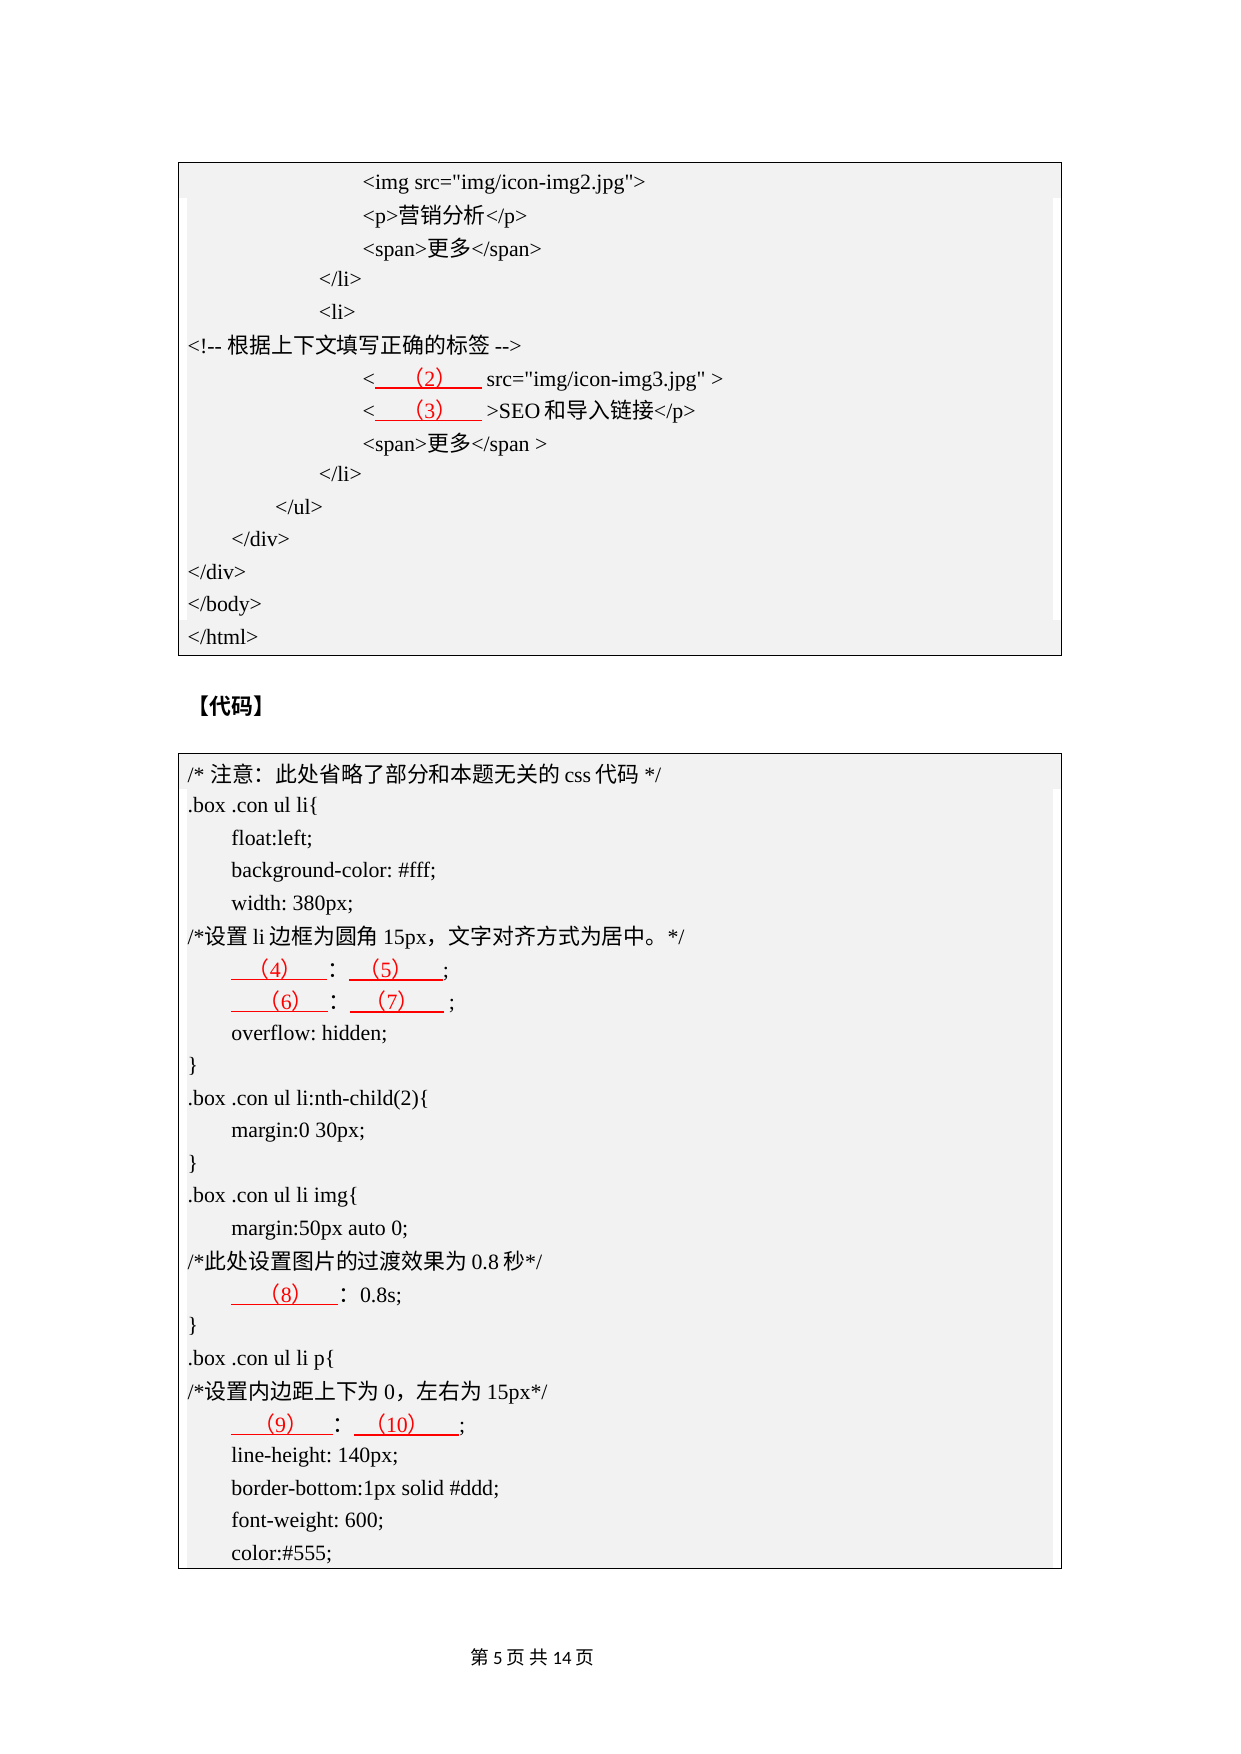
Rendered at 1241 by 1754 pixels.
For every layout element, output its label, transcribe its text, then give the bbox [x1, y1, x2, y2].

text </li> [187, 263, 1053, 295]
text <li> [187, 295, 1053, 328]
text <p>营销分析</p> [187, 198, 1053, 230]
text margin:0 30px; [187, 1114, 1053, 1146]
text overflow: hidden; [187, 1016, 1053, 1049]
text .box .con ul li p{ [187, 1341, 1053, 1374]
text width: 380px; [187, 886, 1053, 919]
text } [187, 1309, 1053, 1341]
text margin:50px auto 0; [187, 1211, 1053, 1244]
text </div> [187, 523, 1053, 555]
text /*此处设置图片的过渡效果为0.8秒*/ [187, 1244, 1053, 1276]
text </body> [187, 588, 1053, 617]
text <img src="img/icon-img2.jpg"> [179, 163, 1061, 198]
text </li> [187, 458, 1053, 490]
text </ul> [187, 490, 1053, 523]
text } [187, 1146, 1053, 1179]
text /* 注意：此处省略了部分和本题无关的css代码 */ [179, 754, 1061, 789]
text </html> [179, 617, 1061, 655]
text .box .con ul li{ [187, 789, 1053, 821]
text <span>更多</span > [187, 425, 1053, 458]
text background-color: #fff; [187, 854, 1053, 886]
text .box .con ul li img{ [187, 1179, 1053, 1211]
text <!-- 根据上下文填写正确的标签 --> [187, 328, 1053, 360]
text <span>更多</span> [187, 230, 1053, 263]
text float:left; [187, 821, 1053, 854]
text .box .con ul li:nth-child(2){ [187, 1081, 1053, 1114]
text < （3） >SEO和导入链接</p> [187, 393, 1053, 425]
text } [187, 1049, 1053, 1081]
text < （2） src="img/icon-img3.jpg" > [187, 360, 1053, 393]
text （8） ：0.8s; [187, 1276, 1053, 1309]
text font-weight: 600; [187, 1504, 1053, 1536]
text </div> [187, 555, 1053, 588]
text /*设置li边框为圆角15px，文字对齐方式为居中。*/ [187, 919, 1053, 951]
text 【代码】 [187, 688, 1053, 721]
text （4） ： （5） ; [187, 951, 1053, 984]
text （9） ： （10） ; [187, 1406, 1053, 1439]
text line-height: 140px; [187, 1439, 1053, 1471]
text /*设置内边距上下为0，左右为15px*/ [187, 1374, 1053, 1406]
text （6） ： （7） ; [187, 984, 1053, 1016]
text color:#555; [187, 1536, 1053, 1568]
text border-bottom:1px solid #ddd; [187, 1471, 1053, 1504]
